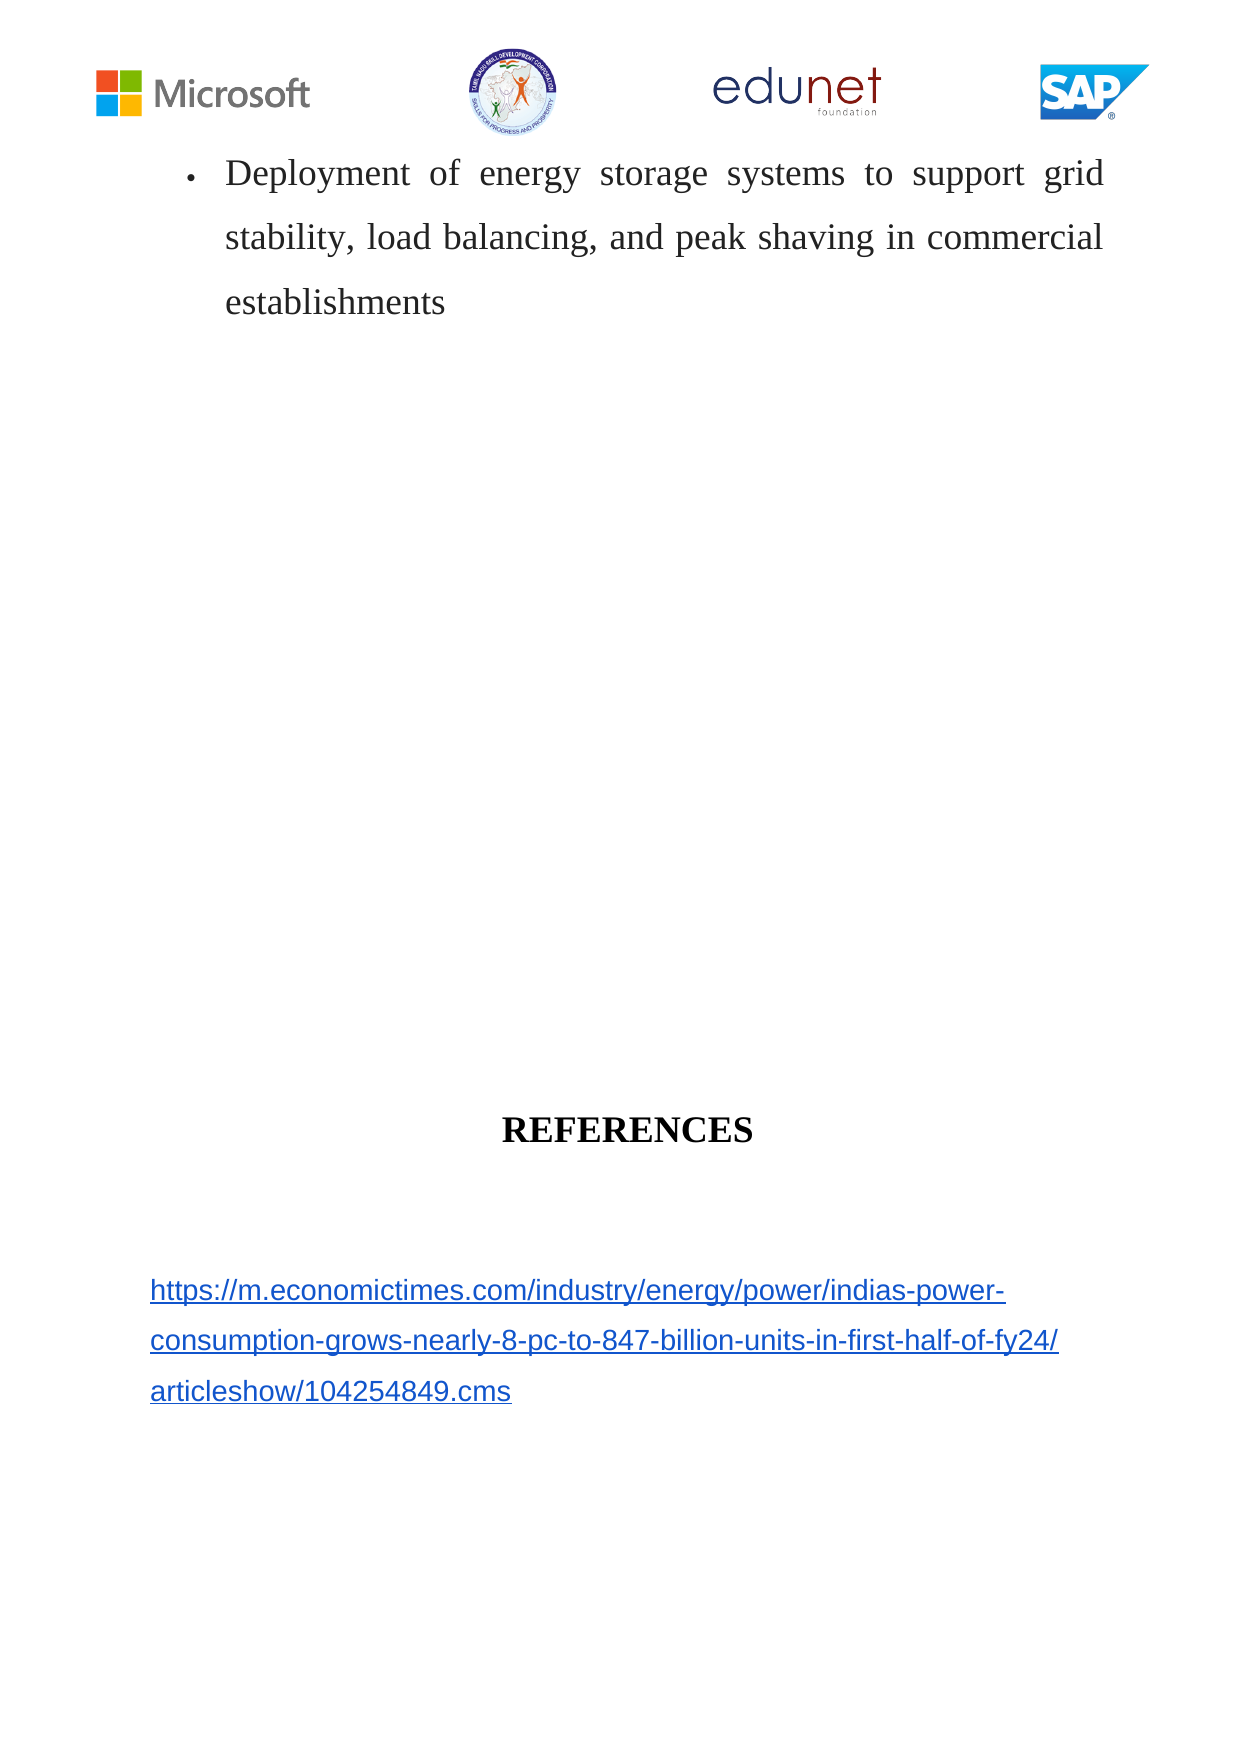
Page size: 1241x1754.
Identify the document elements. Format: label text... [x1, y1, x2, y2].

list Deployment of energy storage systems to support grid stability, load balancing, and peak shaving in commercial establishments [187, 150, 1105, 322]
picture [91, 65, 316, 121]
text https://m.economictimes.com/industry/energy/power/indias-power-consumption-grows-nearly-8-pc-to-847-billion-units-in-first-half-of-fy24/articleshow/104254849.cms [150, 1273, 1105, 1407]
picture [1039, 63, 1151, 121]
text REFERENCES [150, 1108, 1105, 1151]
picture [466, 45, 558, 137]
picture [706, 60, 889, 122]
